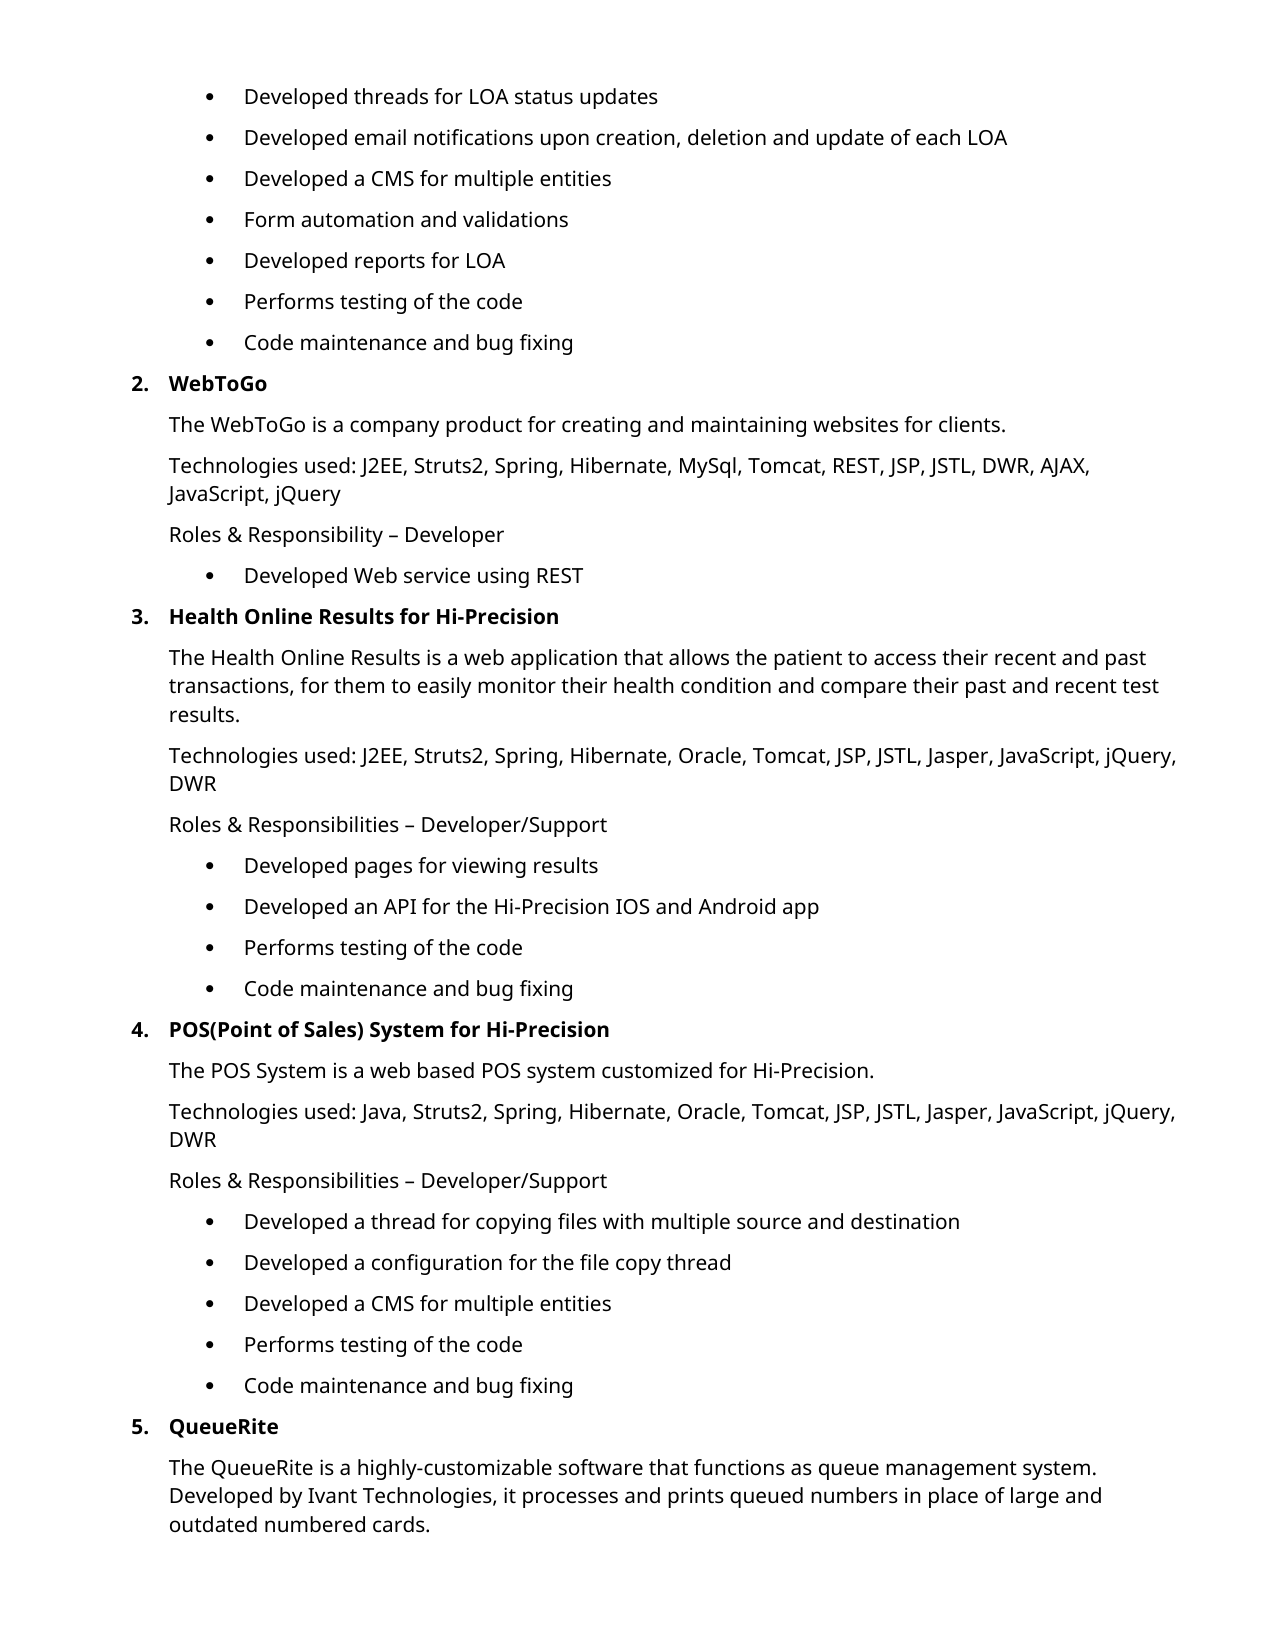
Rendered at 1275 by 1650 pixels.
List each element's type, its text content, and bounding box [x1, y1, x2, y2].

title Code maintenance and bug fixing [206, 974, 1181, 1002]
title Developed reports for LOA [206, 246, 1181, 275]
title Health Online Results for Hi-Precision [131, 602, 1181, 631]
title The WebToGo is a company product for creating and maintaining websites for clients. [169, 410, 1181, 438]
title QueueRite [131, 1412, 1181, 1440]
title The QueueRite is a highly-customizable software that functions as queue management system. Developed by Ivant Technologies, it processes and prints queued numbers in place of large and outdated numbered cards. [169, 1453, 1181, 1538]
title Developed Web service using REST [206, 561, 1181, 590]
title Form automation and validations [206, 205, 1181, 234]
title Developed pages for viewing results [206, 851, 1181, 880]
title Roles & Responsibilities – Developer/Support [169, 810, 1181, 839]
title The Health Online Results is a web application that allows the patient to access their recent and past transactions, for them to easily monitor their health condition and compare their past and recent test results. [169, 643, 1181, 728]
title Developed email notifications upon creation, deletion and update of each LOA [206, 123, 1181, 152]
title The POS System is a web based POS system customized for Hi-Precision. [169, 1056, 1181, 1084]
title WebToGo [131, 369, 1181, 397]
title Developed a configuration for the file copy thread [206, 1248, 1181, 1277]
title Code maintenance and bug fixing [206, 328, 1181, 357]
title Developed a CMS for multiple entities [206, 1289, 1181, 1317]
title Performs testing of the code [206, 1330, 1181, 1358]
title POS(Point of Sales) System for Hi-Precision [131, 1015, 1181, 1043]
title Performs testing of the code [206, 933, 1181, 962]
title Roles & Responsibilities – Developer/Support [169, 1166, 1181, 1195]
title Technologies used: J2EE, Struts2, Spring, Hibernate, Oracle, Tomcat, JSP, JSTL, Jasper, JavaScript, jQuery, DWR [169, 741, 1181, 798]
title Performs testing of the code [206, 287, 1181, 316]
title Technologies used: J2EE, Struts2, Spring, Hibernate, MySql, Tomcat, REST, JSP, JSTL, DWR, AJAX, JavaScript, jQuery [169, 451, 1181, 508]
title Roles & Responsibility – Developer [169, 520, 1181, 549]
title Developed a thread for copying files with multiple source and destination [206, 1207, 1181, 1236]
title Code maintenance and bug fixing [206, 1371, 1181, 1399]
title Developed threads for LOA status updates [206, 82, 1181, 111]
title Developed an API for the Hi-Precision IOS and Android app [206, 892, 1181, 921]
title Developed a CMS for multiple entities [206, 164, 1181, 193]
title Technologies used: Java, Struts2, Spring, Hibernate, Oracle, Tomcat, JSP, JSTL, Jasper, JavaScript, jQuery, DWR [169, 1097, 1181, 1154]
